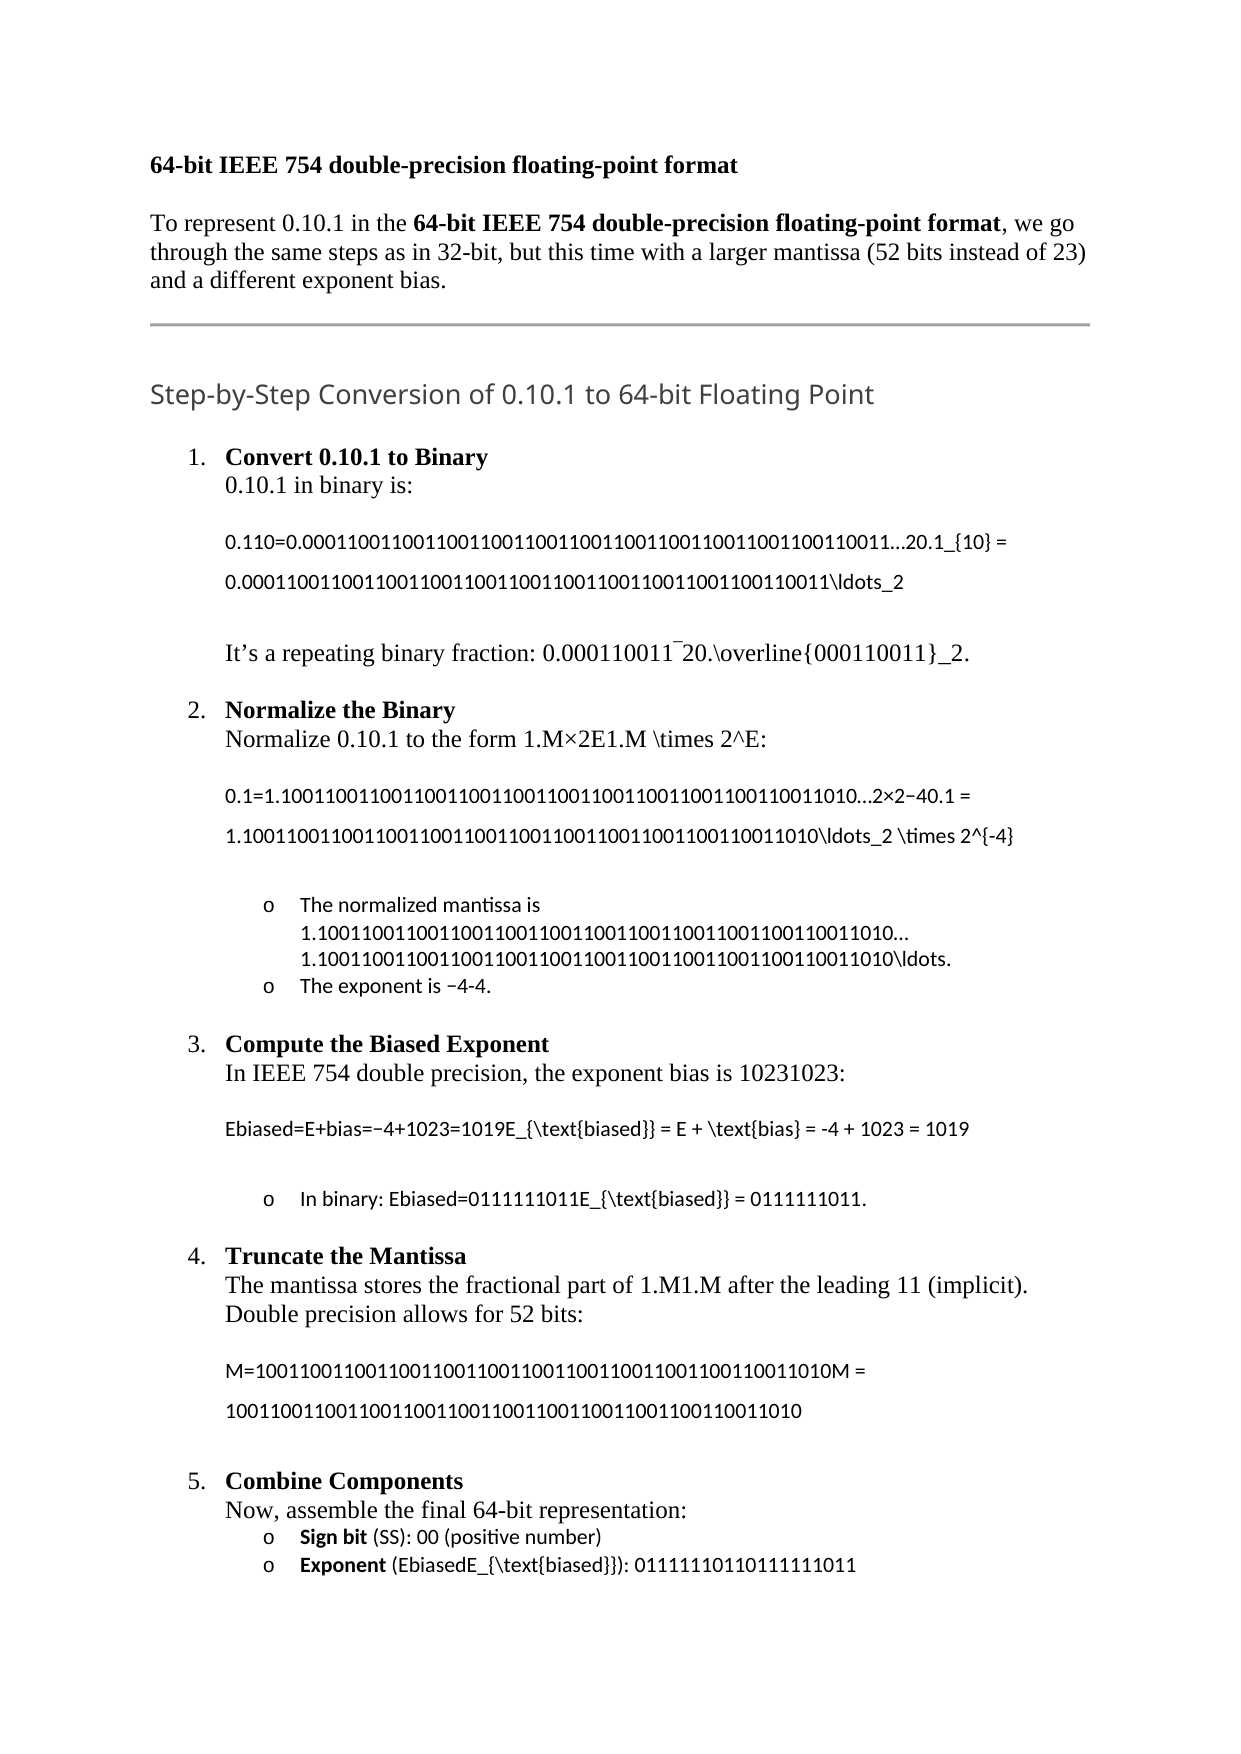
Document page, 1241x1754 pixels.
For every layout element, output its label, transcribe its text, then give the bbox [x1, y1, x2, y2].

text 0.1=1.1001100110011001100110011001100110011001100110011010…2×2−40.1 = 1.1001100110011001100110011001100110011001100110011010\ldots_2 \times 2^{-4} [225, 782, 1090, 849]
list The exponent is −4-4. [262, 972, 1090, 1000]
list In binary: Ebiased=0111111011E_{\text{biased}} = 0111111011. [262, 1185, 1090, 1212]
text M=1001100110011001100110011001100110011001100110011010M = 1001100110011001100110011001100110011001100110011010 [225, 1357, 1090, 1423]
text To represent 0.10.1 in the 64-bit IEEE 754 double-precision floating-point format, we go through the same steps as in 32-bit, but this time with a larger mantissa (52 bits instead of 23) and a different exponent bias. [150, 208, 1090, 294]
text 64-bit IEEE 754 double-precision floating-point format [150, 150, 1090, 179]
list Combine Components Now, assemble the final 64-bit representation: [187, 1466, 1090, 1523]
text Ebiased=E+bias=−4+1023=1019E_{\text{biased}} = E + \text{bias} = -4 + 1023 = 1019 [225, 1116, 1090, 1142]
list The normalized mantissa is 1.1001100110011001100110011001100110011001100110011010…1.1001100110011001100110011001100110011001100110011010\ldots. [262, 891, 1090, 972]
list Compute the Biased Exponent In IEEE 754 double precision, the exponent bias is 10231023: [187, 1029, 1090, 1086]
text 0.110=0.00011001100110011001100110011001100110011001100110011…20.1_{10} = 0.00011001100110011001100110011001100110011001100110011\ldots_2 [225, 528, 1090, 595]
list Sign bit (SS): 00 (positive number) [262, 1553, 1090, 1580]
text It’s a repeating binary fraction: 0.000110011‾20.\overline{000110011}_2. [225, 638, 1090, 666]
list Truncate the Mantissa The mantissa stores the fractional part of 1.M1.M after the leading 11 (implicit). Double precision allows for 52 bits: [187, 1241, 1090, 1328]
list Normalize the Binary Normalize 0.10.1 to the form 1.M×2E1.M \times 2^E: [187, 696, 1090, 753]
subtitle Step-by-Step Conversion of 0.10.1 to 64-bit Floating Point [150, 376, 1090, 413]
list Convert 0.10.1 to Binary 0.10.1 in binary is: [187, 442, 1090, 499]
